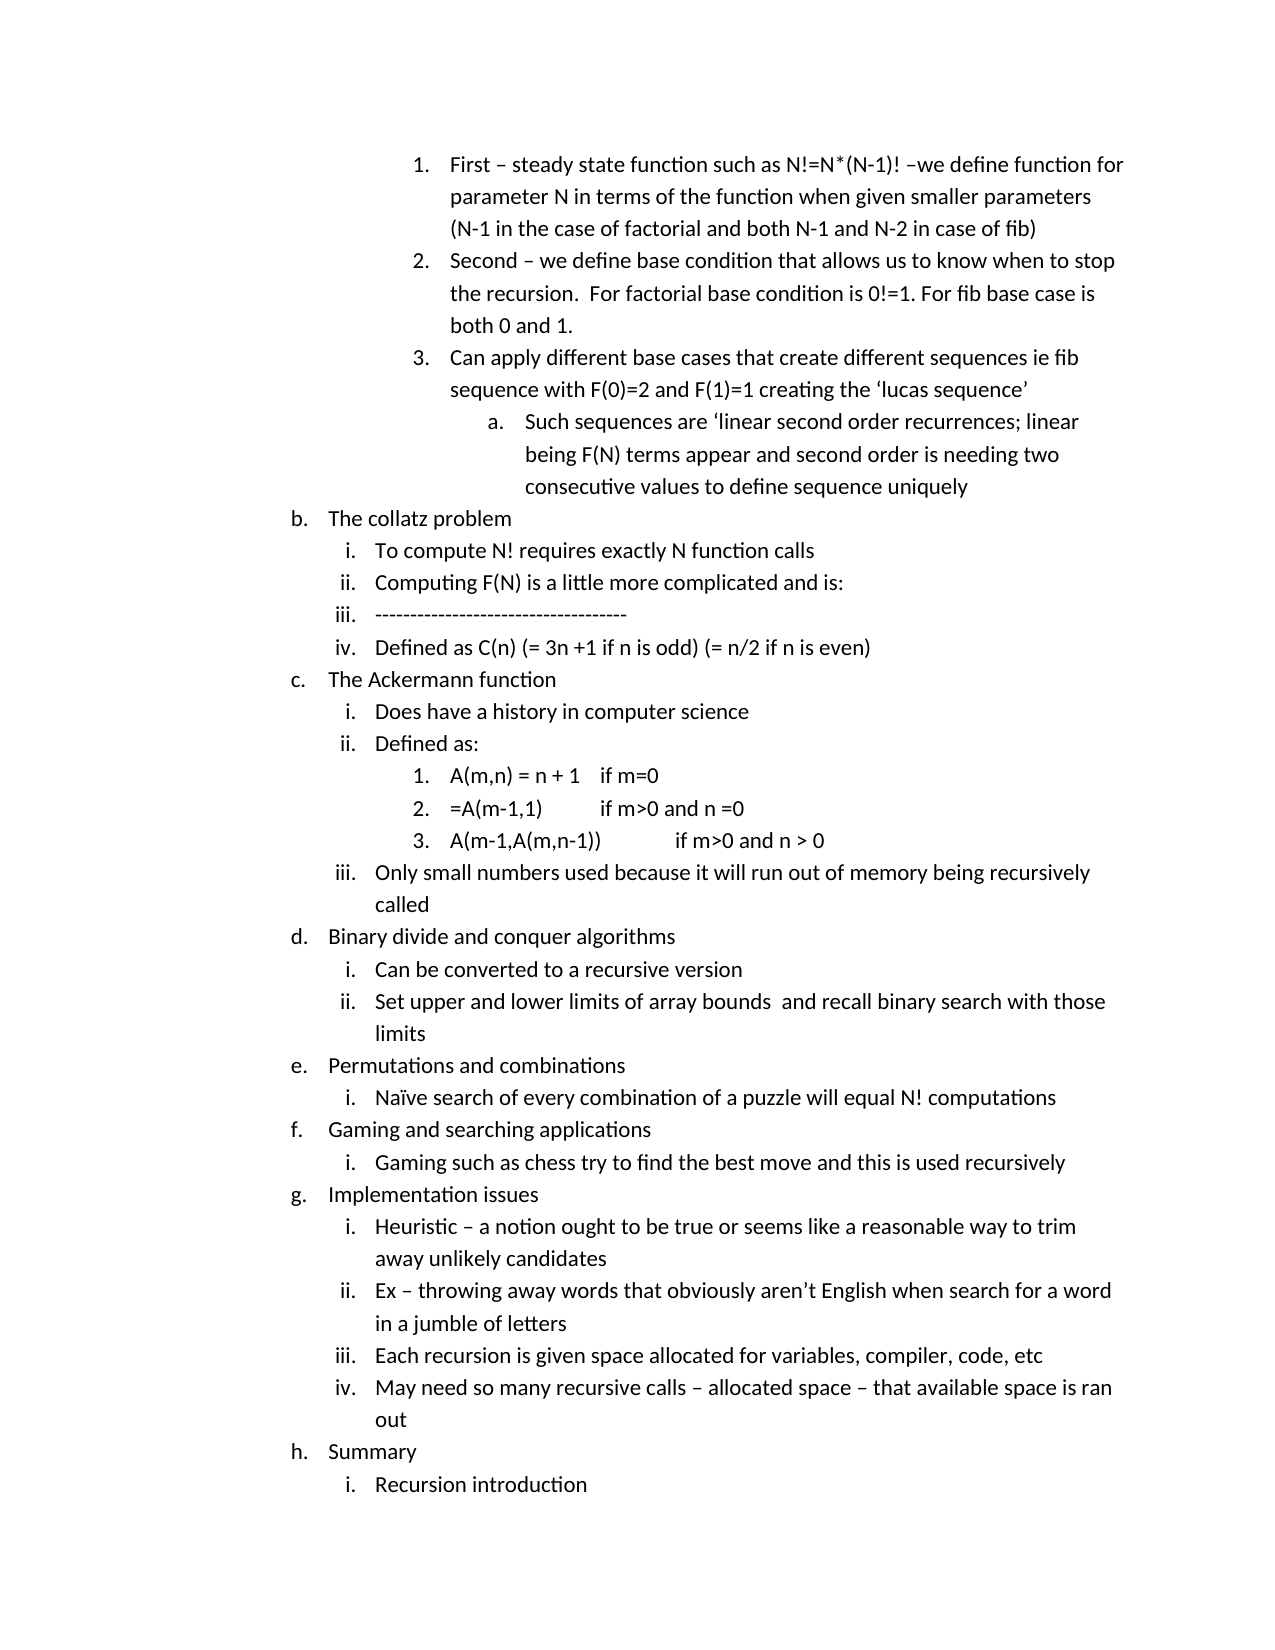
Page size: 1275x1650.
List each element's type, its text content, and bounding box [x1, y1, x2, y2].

list Ex – throwing away words that obviously aren’t English when search for a word in a jumble of letters [356, 1277, 1125, 1337]
list May need so many recursive calls – allocated space – that available space is ran out [356, 1373, 1125, 1433]
list Set upper and lower limits of array bounds and recall binary search with those limits [356, 987, 1125, 1047]
list Permutations and combinations [291, 1051, 1125, 1079]
list ------------------------------------ [356, 601, 1125, 629]
list The Ackermann function [291, 665, 1125, 693]
list Naïve search of every combination of a puzzle will equal N! computations [356, 1083, 1125, 1111]
list The collatz problem [291, 504, 1125, 532]
list Summary [291, 1437, 1125, 1466]
list Recursion introduction [356, 1470, 1125, 1498]
list Defined as: [356, 729, 1125, 757]
list A(m-1,A(m,n-1)) if m>0 and n > 0 [412, 826, 1125, 854]
list Heuristic – a notion ought to be true or seems like a reasonable way to trim away unlikely candidates [356, 1212, 1125, 1272]
list Computing F(N) is a little more complicated and is: [356, 568, 1125, 596]
list First – steady state function such as N!=N*(N-1)! –we define function for parameter N in terms of the function when given smaller parameters (N-1 in the case of factorial and both N-1 and N-2 in case of fib) [412, 150, 1125, 242]
list Gaming such as chess try to find the best move and this is used recursively [356, 1148, 1125, 1176]
list Implementation issues [291, 1180, 1125, 1208]
list Can be converted to a recursive version [356, 955, 1125, 983]
list To compute N! requires exactly N function calls [356, 536, 1125, 564]
list Can apply different base cases that create different sequences ie fib sequence with F(0)=2 and F(1)=1 creating the ‘lucas sequence’ [412, 343, 1125, 403]
list Each recursion is given space allocated for variables, compiler, code, etc [356, 1341, 1125, 1369]
list Second – we define base condition that allows us to know when to stop the recursion. For factorial base condition is 0!=1. For fib base case is both 0 and 1. [412, 247, 1125, 339]
list =A(m-1,1) if m>0 and n =0 [412, 794, 1125, 822]
list Gaming and searching applications [291, 1116, 1125, 1144]
list Does have a history in computer science [356, 697, 1125, 725]
list Defined as C(n) (= 3n +1 if n is odd) (= n/2 if n is even) [356, 633, 1125, 661]
list Such sequences are ‘linear second order recurrences; linear being F(N) terms appear and second order is needing two consecutive values to define sequence uniquely [487, 407, 1125, 500]
list A(m,n) = n + 1 if m=0 [412, 762, 1125, 789]
list Binary divide and conquer algorithms [291, 922, 1125, 951]
list Only small numbers used because it will run out of memory being recursively called [356, 858, 1125, 918]
